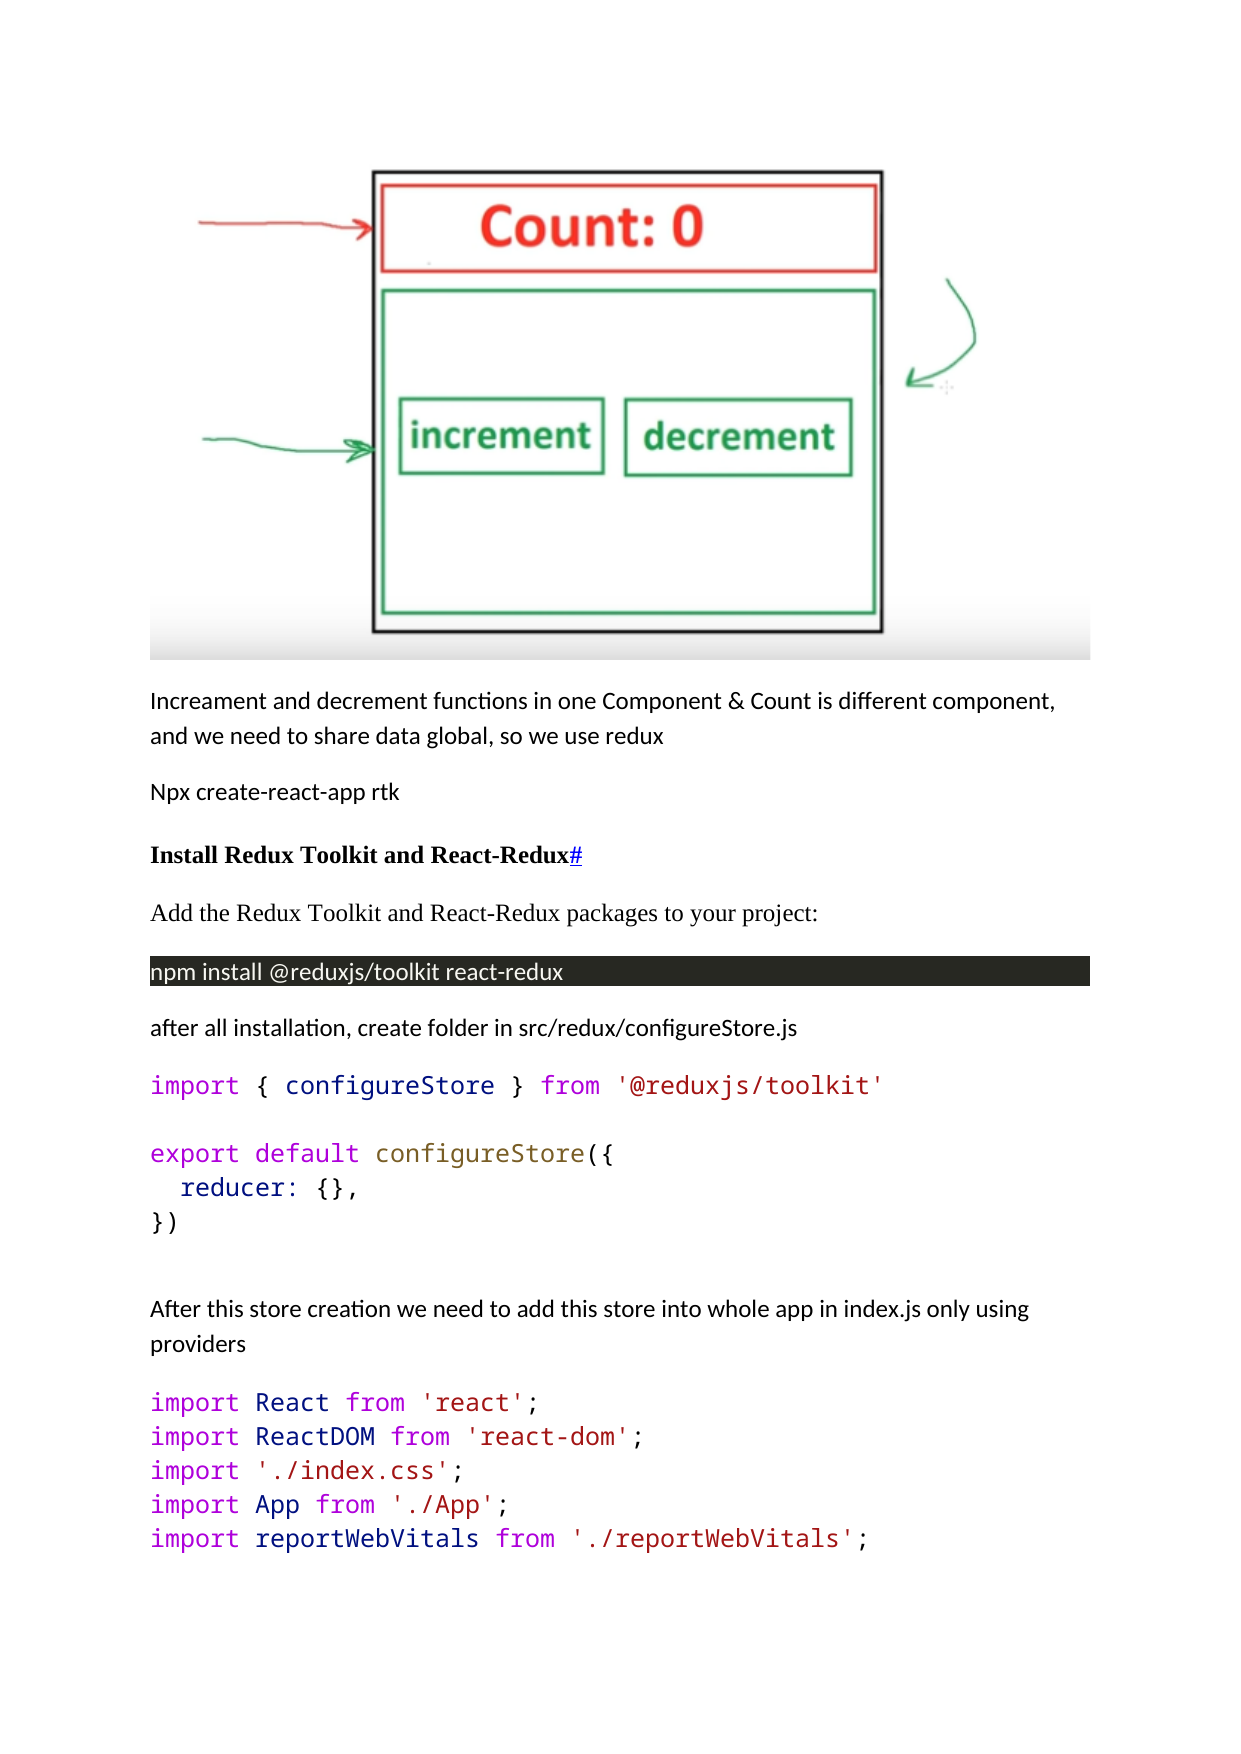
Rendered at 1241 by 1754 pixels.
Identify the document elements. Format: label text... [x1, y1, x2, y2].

text import './index.css'; [150, 1453, 1090, 1487]
text import React from 'react'; [150, 1384, 1090, 1418]
text Add the Redux Toolkit and React-Redux packages to your project: [150, 898, 1090, 927]
text import { configureStore } from '@reduxjs/toolkit' [150, 1067, 1090, 1102]
text import App from './App'; [150, 1487, 1090, 1521]
subtitle Install Redux Toolkit and React-Redux# [150, 840, 1090, 869]
text }) [150, 1204, 1090, 1238]
text export default configureStore({ [150, 1136, 1090, 1170]
text After this store creation we need to add this store into whole app in index.js only using providers [150, 1294, 1090, 1359]
text reducer: {}, [150, 1170, 1090, 1204]
text Increament and decrement functions in one Component & Count is different component, and we need to share data global, so we use redux [150, 685, 1090, 751]
text npm install @reduxjs/toolkit react-redux [150, 956, 1090, 986]
text after all installation, create folder in src/redux/configureStore.js [150, 1012, 1090, 1042]
text import reportWebVitals from './reportWebVitals'; [150, 1521, 1090, 1555]
text Npx create-react-app rtk [150, 776, 1090, 806]
text import ReactDOM from 'react-dom'; [150, 1418, 1090, 1453]
picture [150, 150, 1091, 660]
